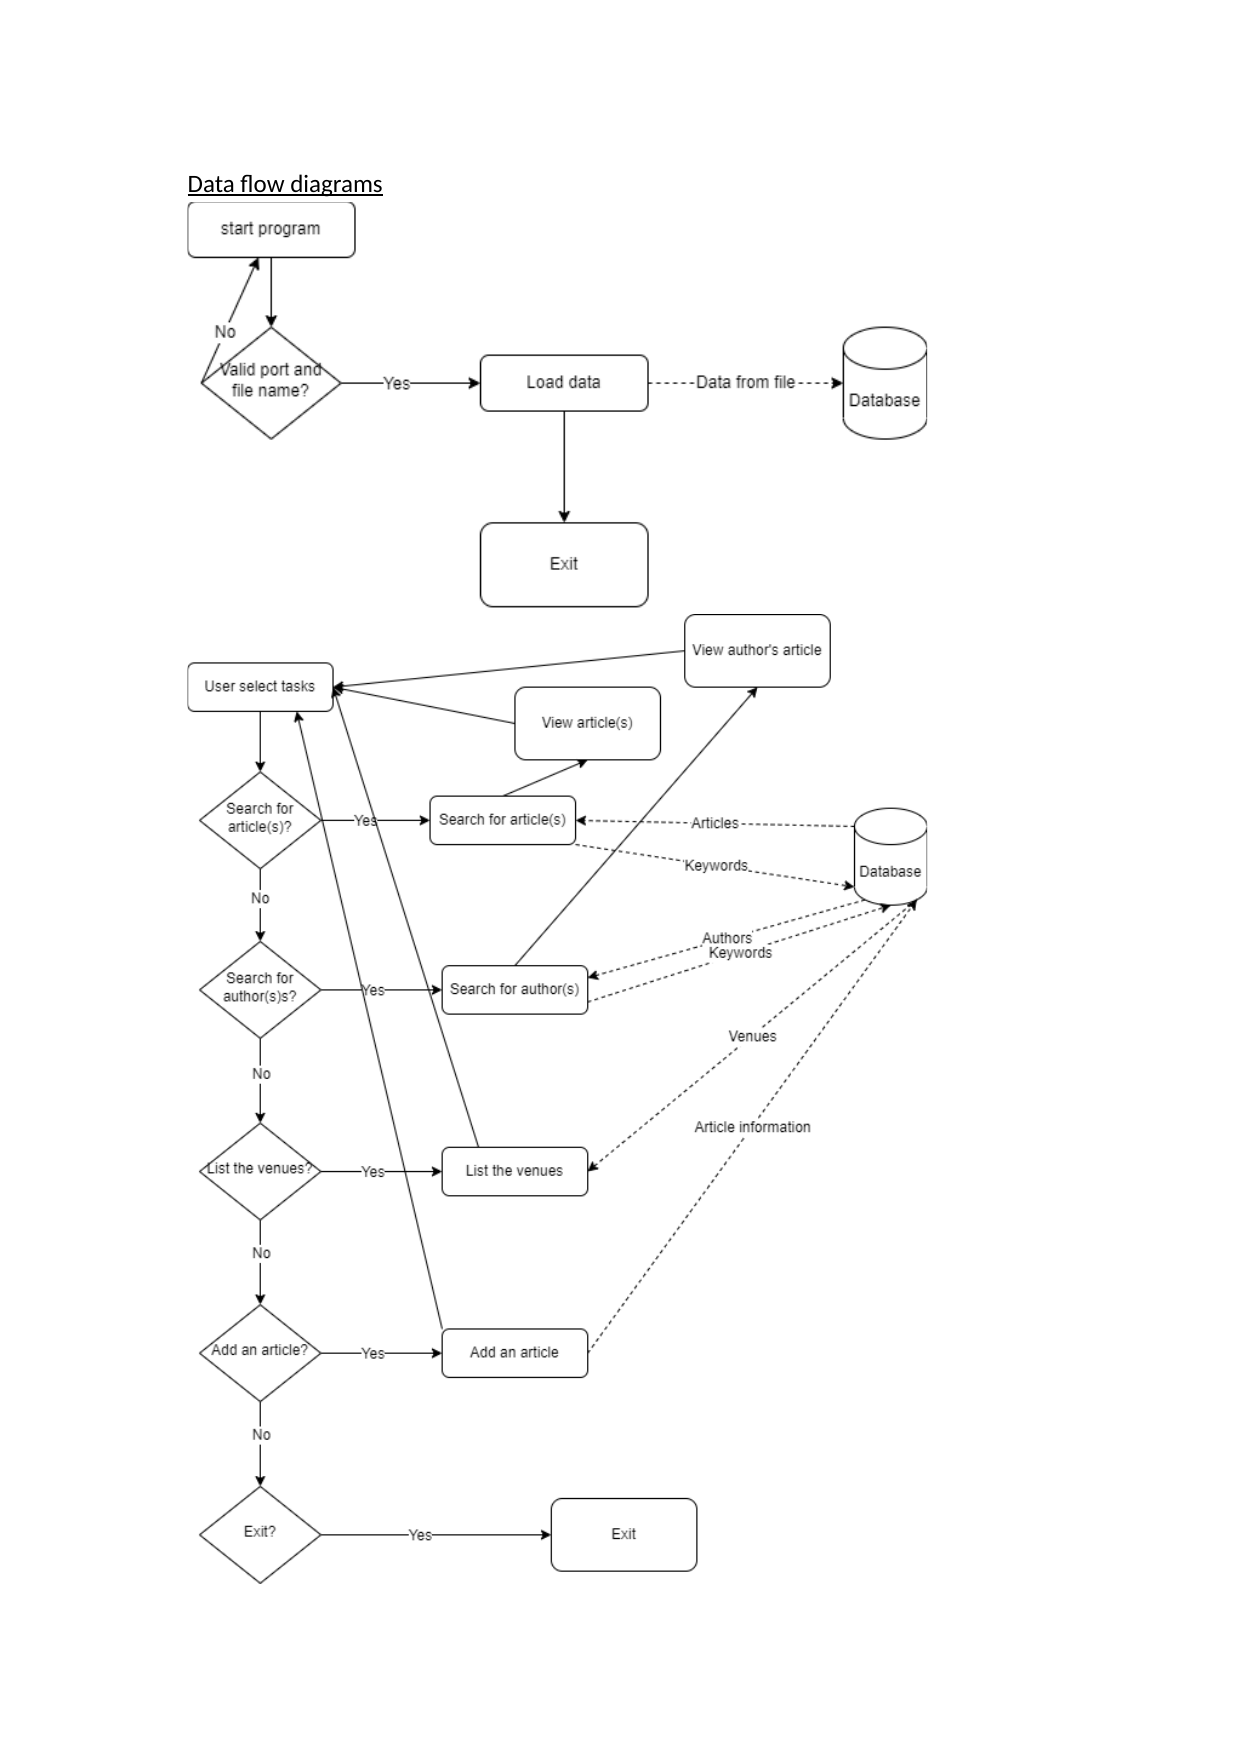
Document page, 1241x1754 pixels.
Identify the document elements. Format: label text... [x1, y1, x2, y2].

picture [187, 202, 928, 609]
picture [187, 614, 928, 1584]
